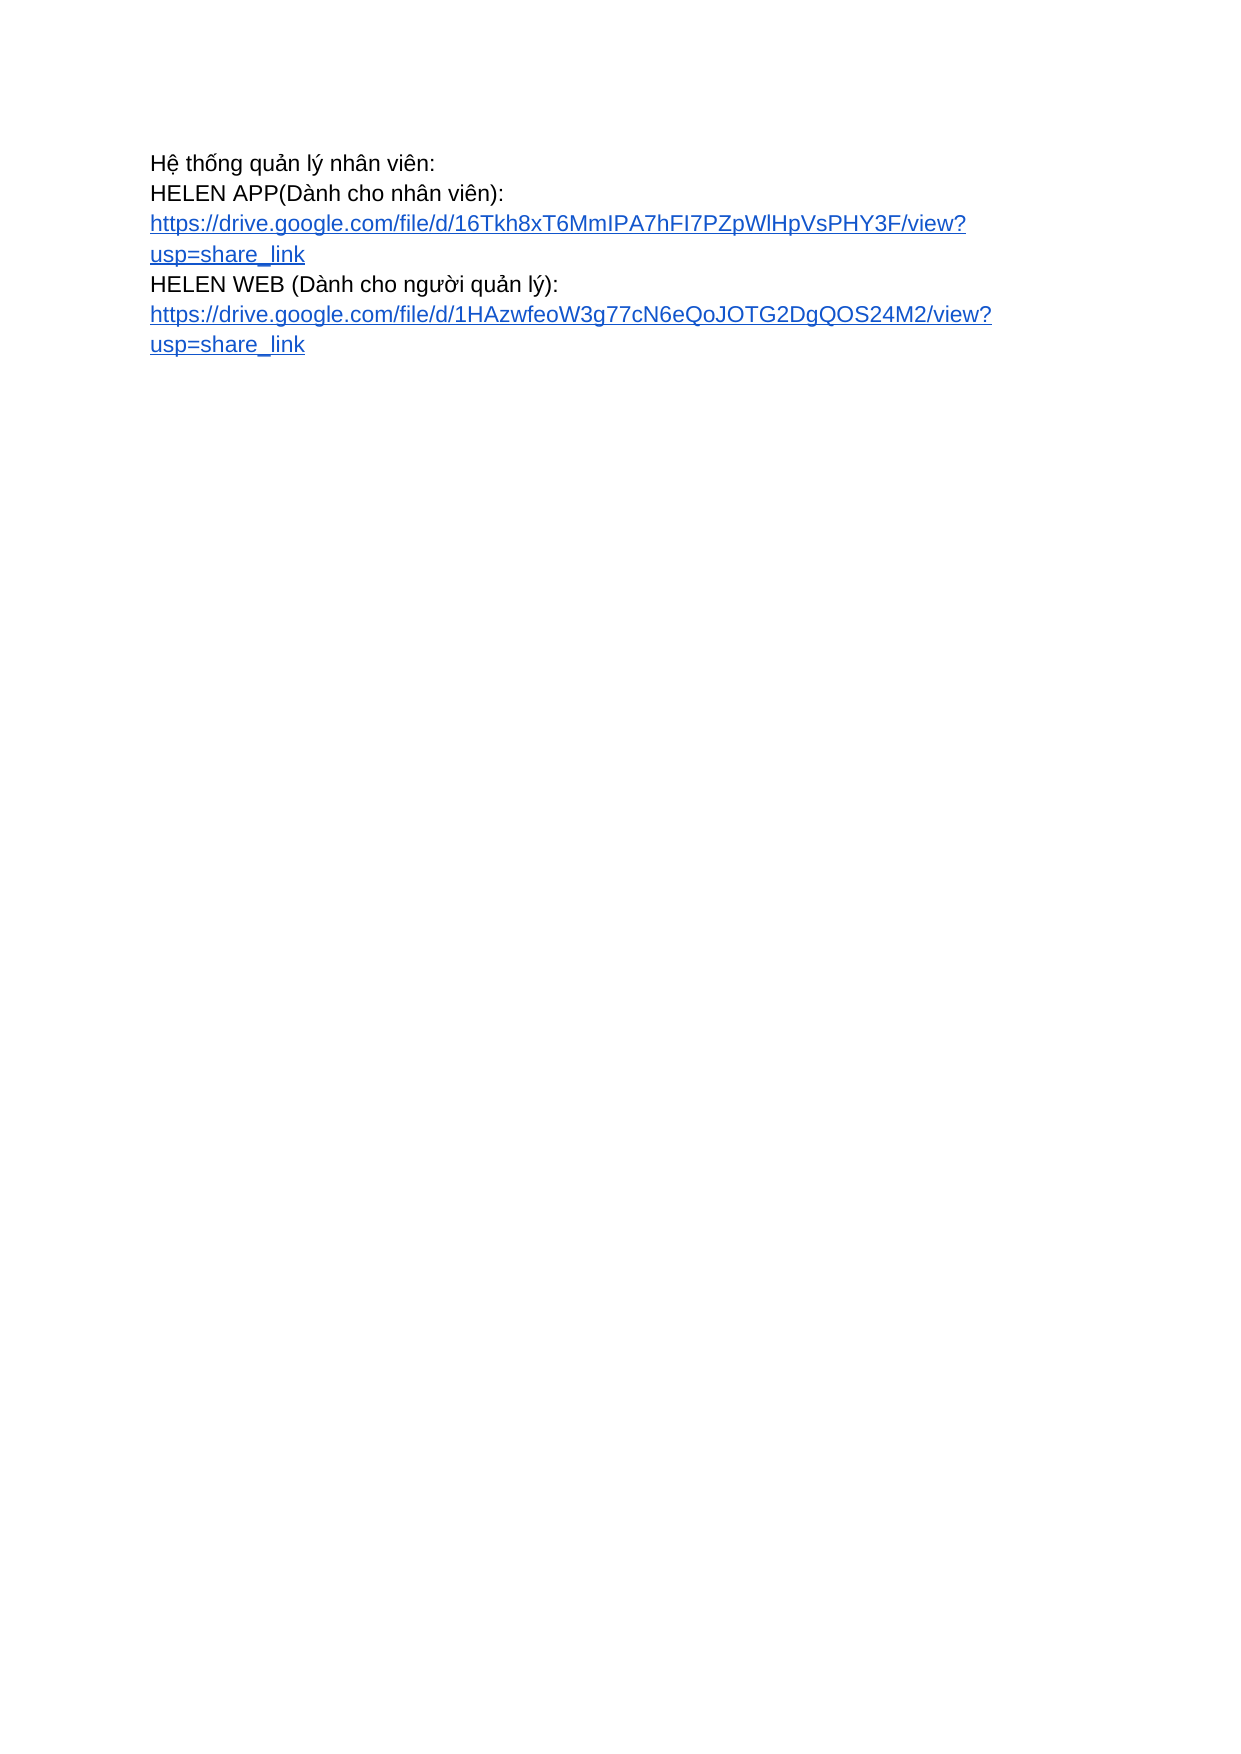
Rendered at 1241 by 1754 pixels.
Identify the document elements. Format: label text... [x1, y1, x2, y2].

text Hệ thống quản lý nhân viên: [150, 150, 1090, 176]
text HELEN APP(Dành cho nhân viên): https://drive.google.com/file/d/16Tkh8xT6MmIPA7hFI7PZpWlHpVsPHY3F/view?usp=share_link [150, 180, 1090, 267]
text HELEN WEB (Dành cho người quản lý): [150, 271, 1090, 297]
text https://drive.google.com/file/d/1HAzwfeoW3g77cN6eQoJOTG2DgQOS24M2/view?usp=share_link [150, 301, 1090, 358]
